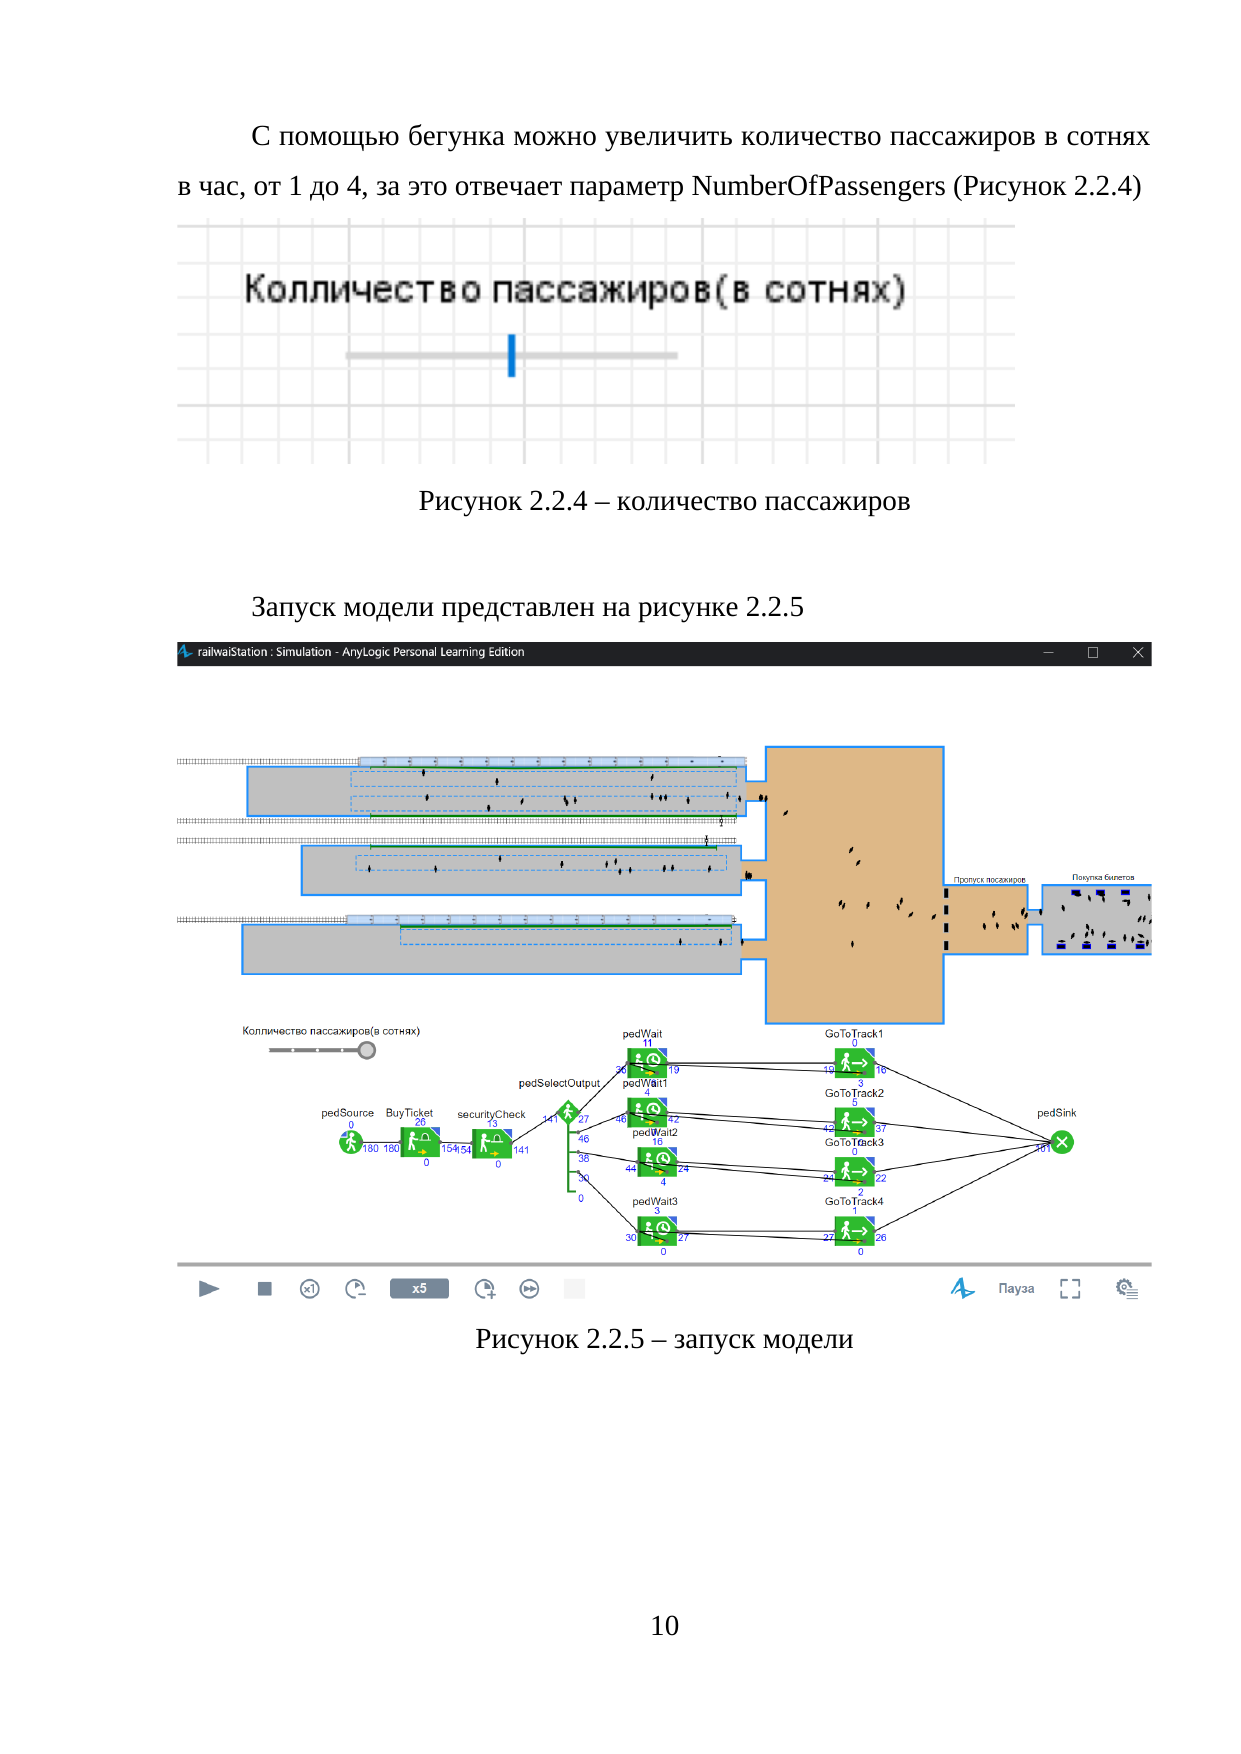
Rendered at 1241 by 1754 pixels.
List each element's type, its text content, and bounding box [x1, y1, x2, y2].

text Рисунок 2.2.5 – запуск модели [177, 1321, 1152, 1354]
text Запуск модели представлен на рисунке 2.2.5 [177, 589, 1152, 623]
picture [177, 642, 1152, 1302]
text Рисунок 2.2.4 – количество пассажиров [177, 483, 1152, 516]
text С помощью бегунка можно увеличить количество пассажиров в сотнях в час, от 1 до 4, за это отвечает параметр NumberOfPassengers (Рисунок 2.2.4) [177, 118, 1152, 202]
picture [177, 218, 1015, 464]
